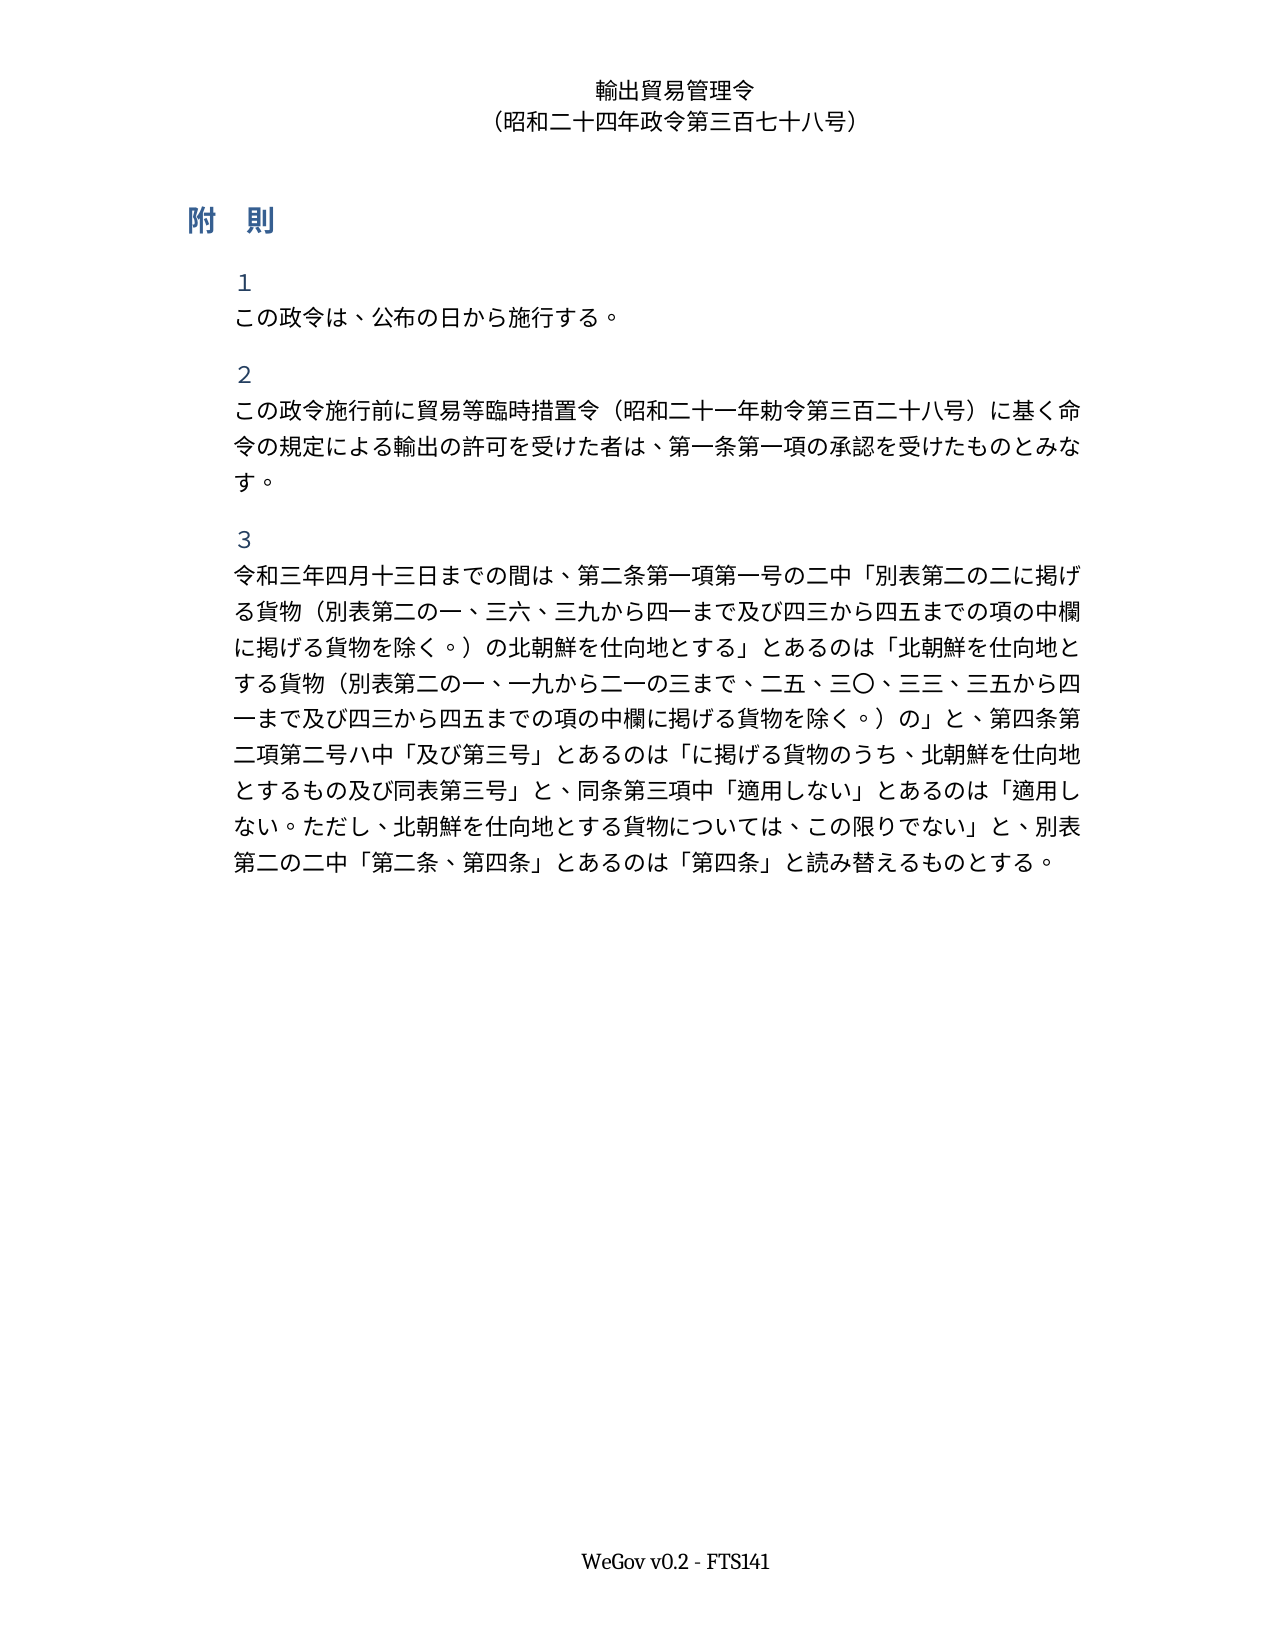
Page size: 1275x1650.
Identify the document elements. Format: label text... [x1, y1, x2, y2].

subtitle １ [233, 266, 1087, 298]
subtitle ３ [233, 524, 1087, 555]
subtitle 附 則 [187, 200, 1087, 240]
text この政令施行前に貿易等臨時措置令（昭和二十一年勅令第三百二十八号）に基く命令の規定による輸出の許可を受けた者は、第一条第一項の承認を受けたものとみなす。 [233, 395, 1087, 498]
text この政令は、公布の日から施行する。 [233, 302, 1087, 334]
text 令和三年四月十三日までの間は、第二条第一項第一号の二中「別表第二の二に掲げる貨物（別表第二の一、三六、三九から四一まで及び四三から四五までの項の中欄に掲げる貨物を除く。）の北朝鮮を仕向地とする」とあるのは「北朝鮮を仕向地とする貨物（別表第二の一、一九から二一の三まで、二五、三〇、三三、三五から四一まで及び四三から四五までの項の中欄に掲げる貨物を除く。）の」と、第四条第二項第二号ハ中「及び第三号」とあるのは「に掲げる貨物のうち、北朝鮮を仕向地とするもの及び同表第三号」と、同条第三項中「適用しない」とあるのは「適用しない。ただし、北朝鮮を仕向地とする貨物については、この限りでない」と、別表第二の二中「第二条、第四条」とあるのは「第四条」と読み替えるものとする。 [233, 560, 1087, 878]
subtitle ２ [233, 359, 1087, 390]
